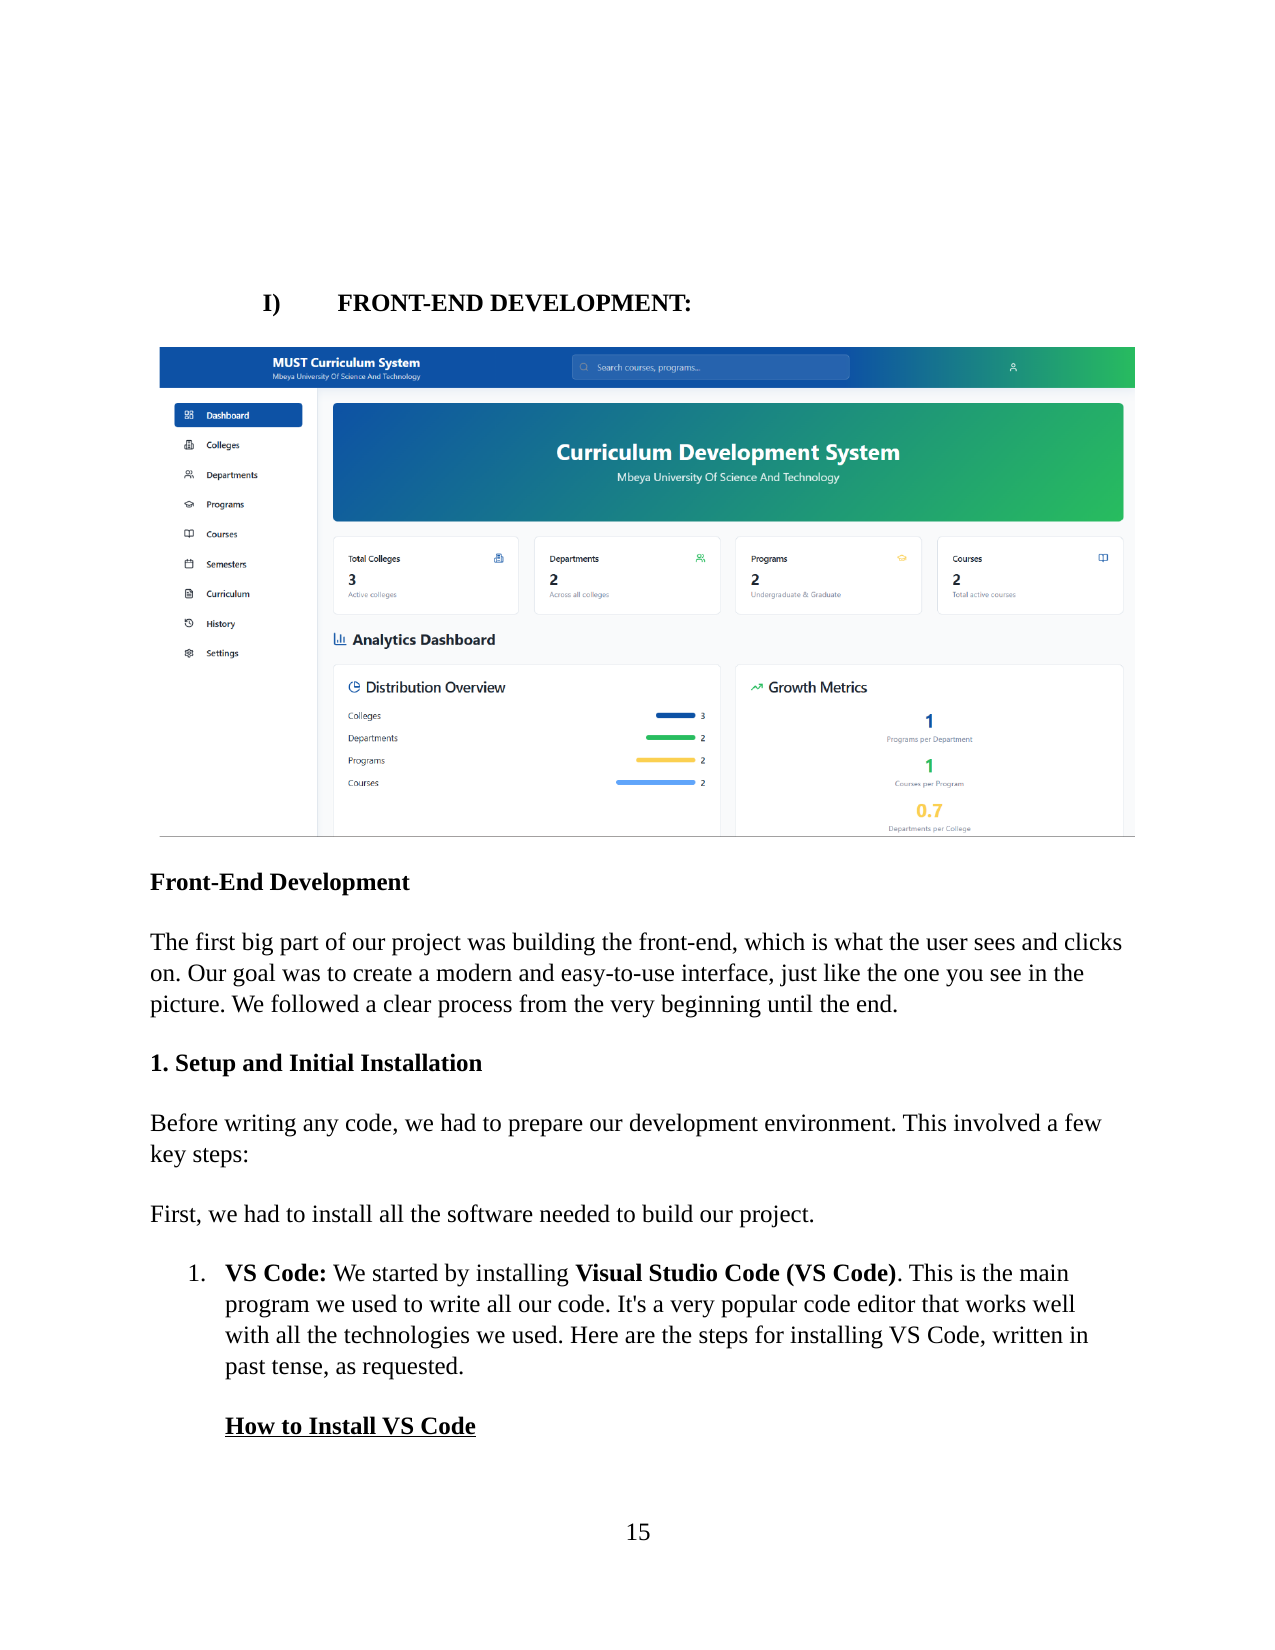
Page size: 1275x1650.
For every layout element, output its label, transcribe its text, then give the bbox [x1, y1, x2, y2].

text First, we had to install all the software needed to build our project. [150, 1199, 1126, 1227]
text How to Install VS Code [225, 1411, 1126, 1440]
text 1. Setup and Initial Installation [150, 1048, 1126, 1077]
picture [159, 347, 1135, 837]
list VS Code: We started by installing Visual Studio Code (VS Code). This is the main program we used to write all our code. It's a very popular code editor that works well with all the technologies we used. Here are the steps for installing VS Code, written in past tense, as requested. [187, 1258, 1126, 1380]
text Front-End Development [150, 867, 1126, 896]
text Before writing any code, we had to prepare our development environment. This involved a few key steps: [150, 1108, 1126, 1168]
text The first big part of our project was building the front-end, which is what the user sees and clicks on. Our goal was to create a modern and easy-to-use interface, just like the one you see in the picture. We followed a clear process from the very beginning until the end. [150, 927, 1126, 1018]
list FRONT-END DEVELOPMENT: [262, 288, 1126, 317]
